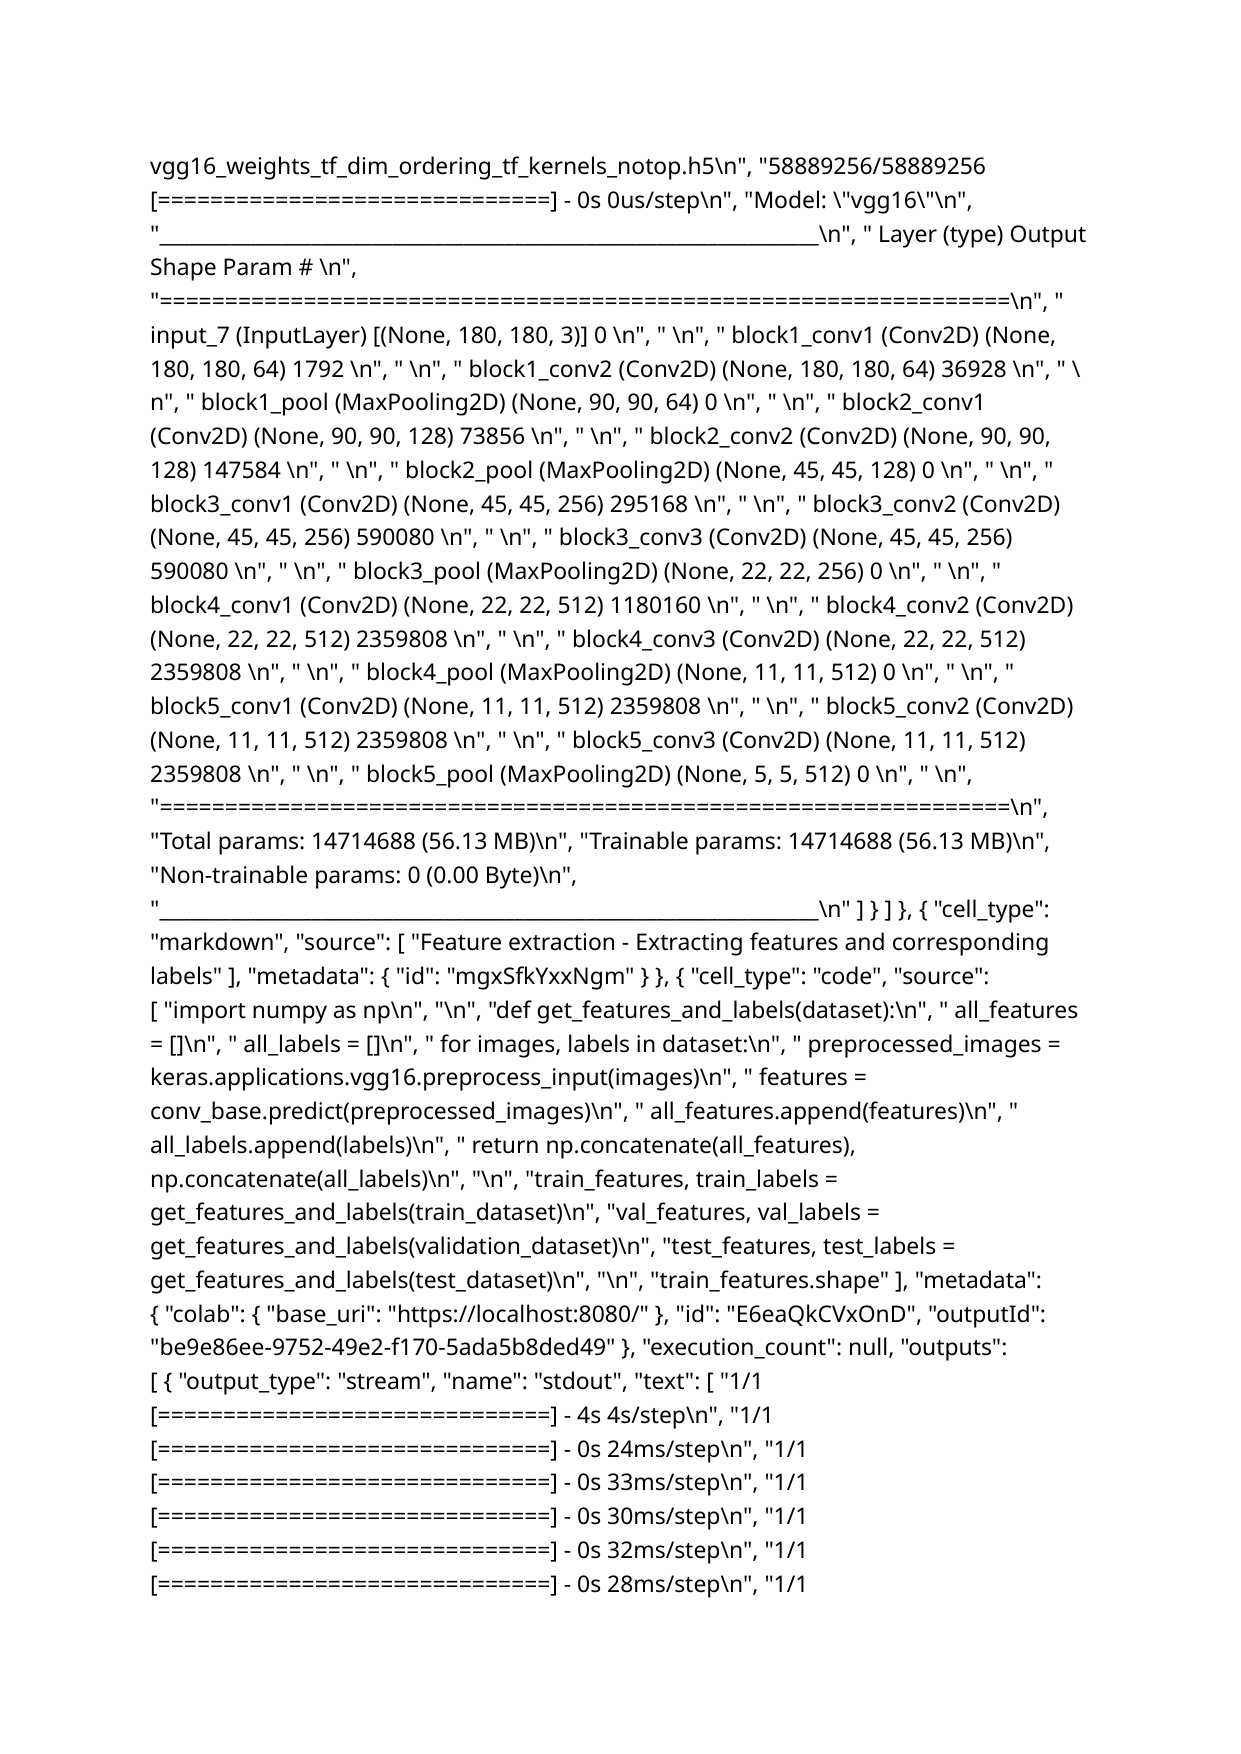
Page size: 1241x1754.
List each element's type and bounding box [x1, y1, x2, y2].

text [150, 150, 1090, 1599]
